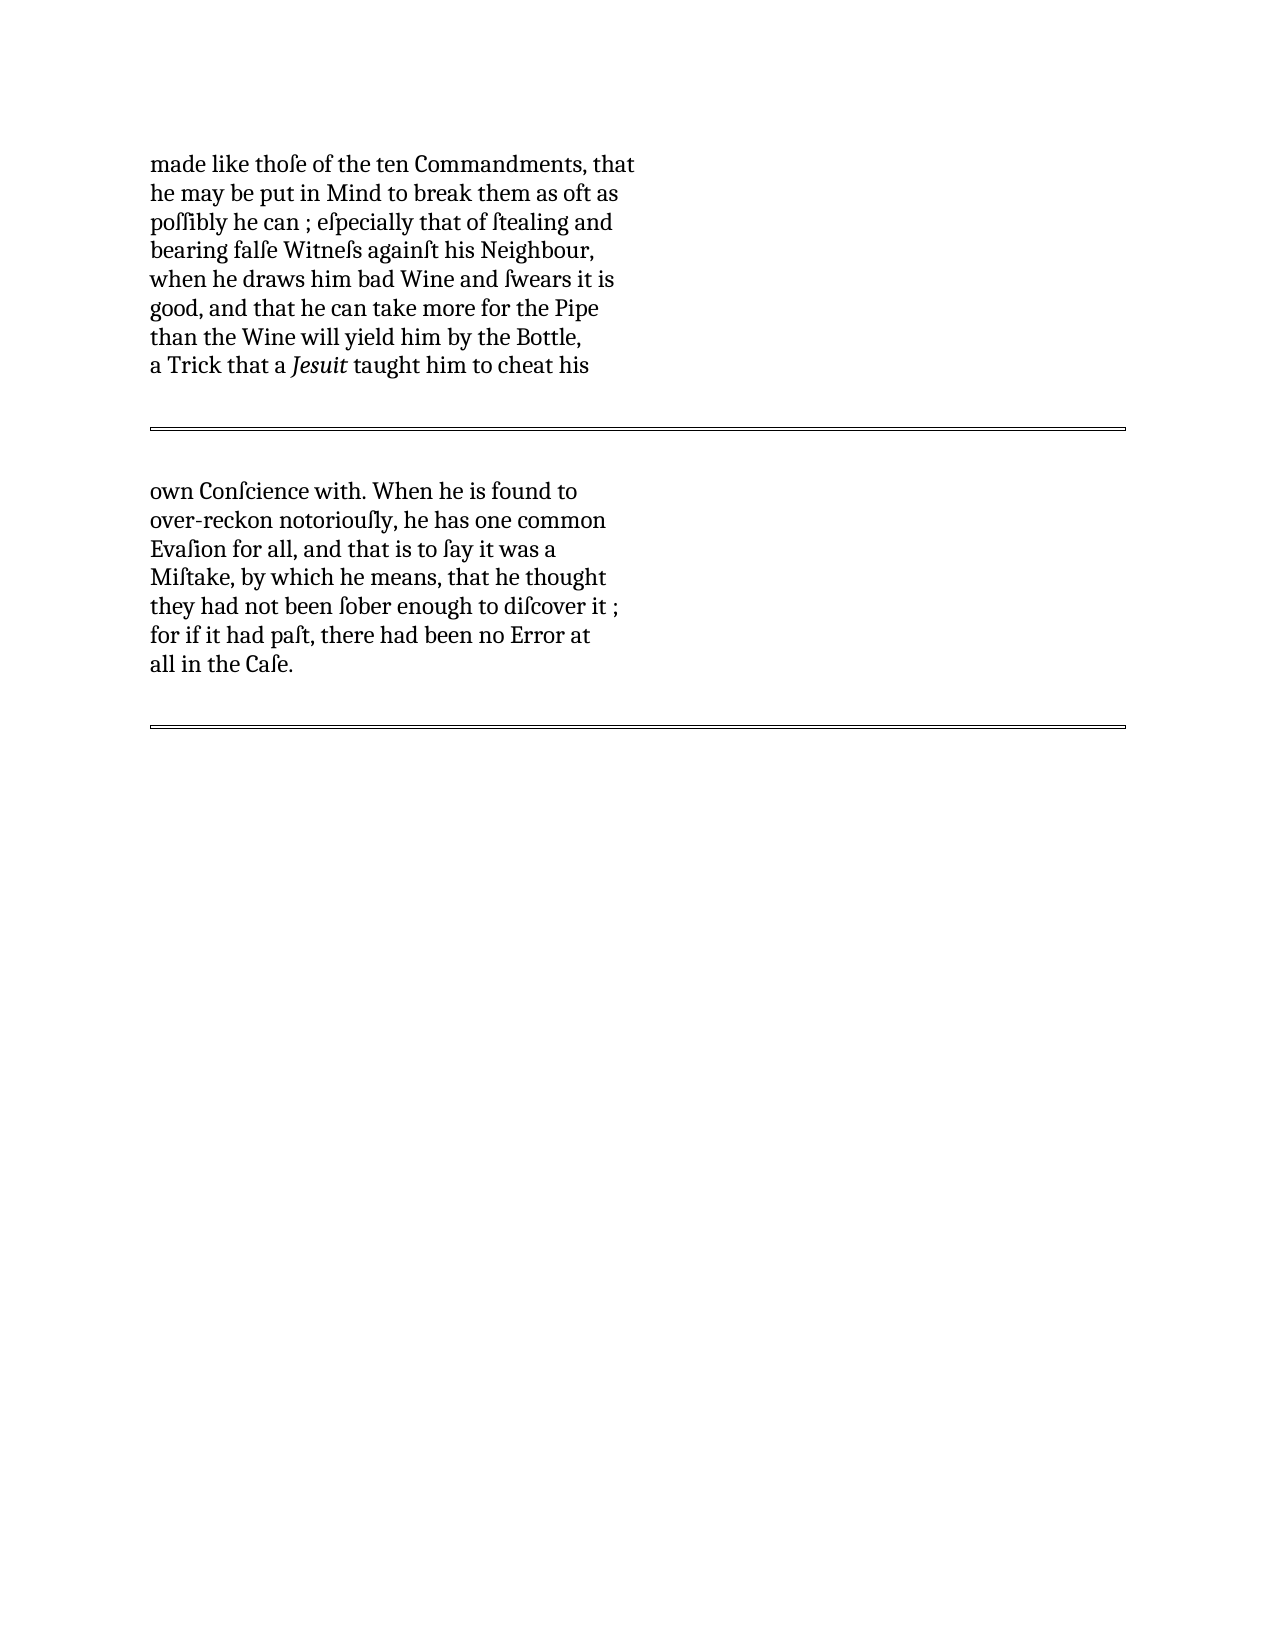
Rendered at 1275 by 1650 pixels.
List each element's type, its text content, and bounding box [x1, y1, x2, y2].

text own Conſcience with. When he is found to over-reckon notoriouſly, he has one common Evaſion for all, and that is to ſay it was a Miſtake, by which he means, that he thought they had not been ſober enough to diſcover it ; for if it had paſt, there had been no Error at all in the Caſe. [150, 477, 1125, 707]
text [150, 150, 1125, 409]
